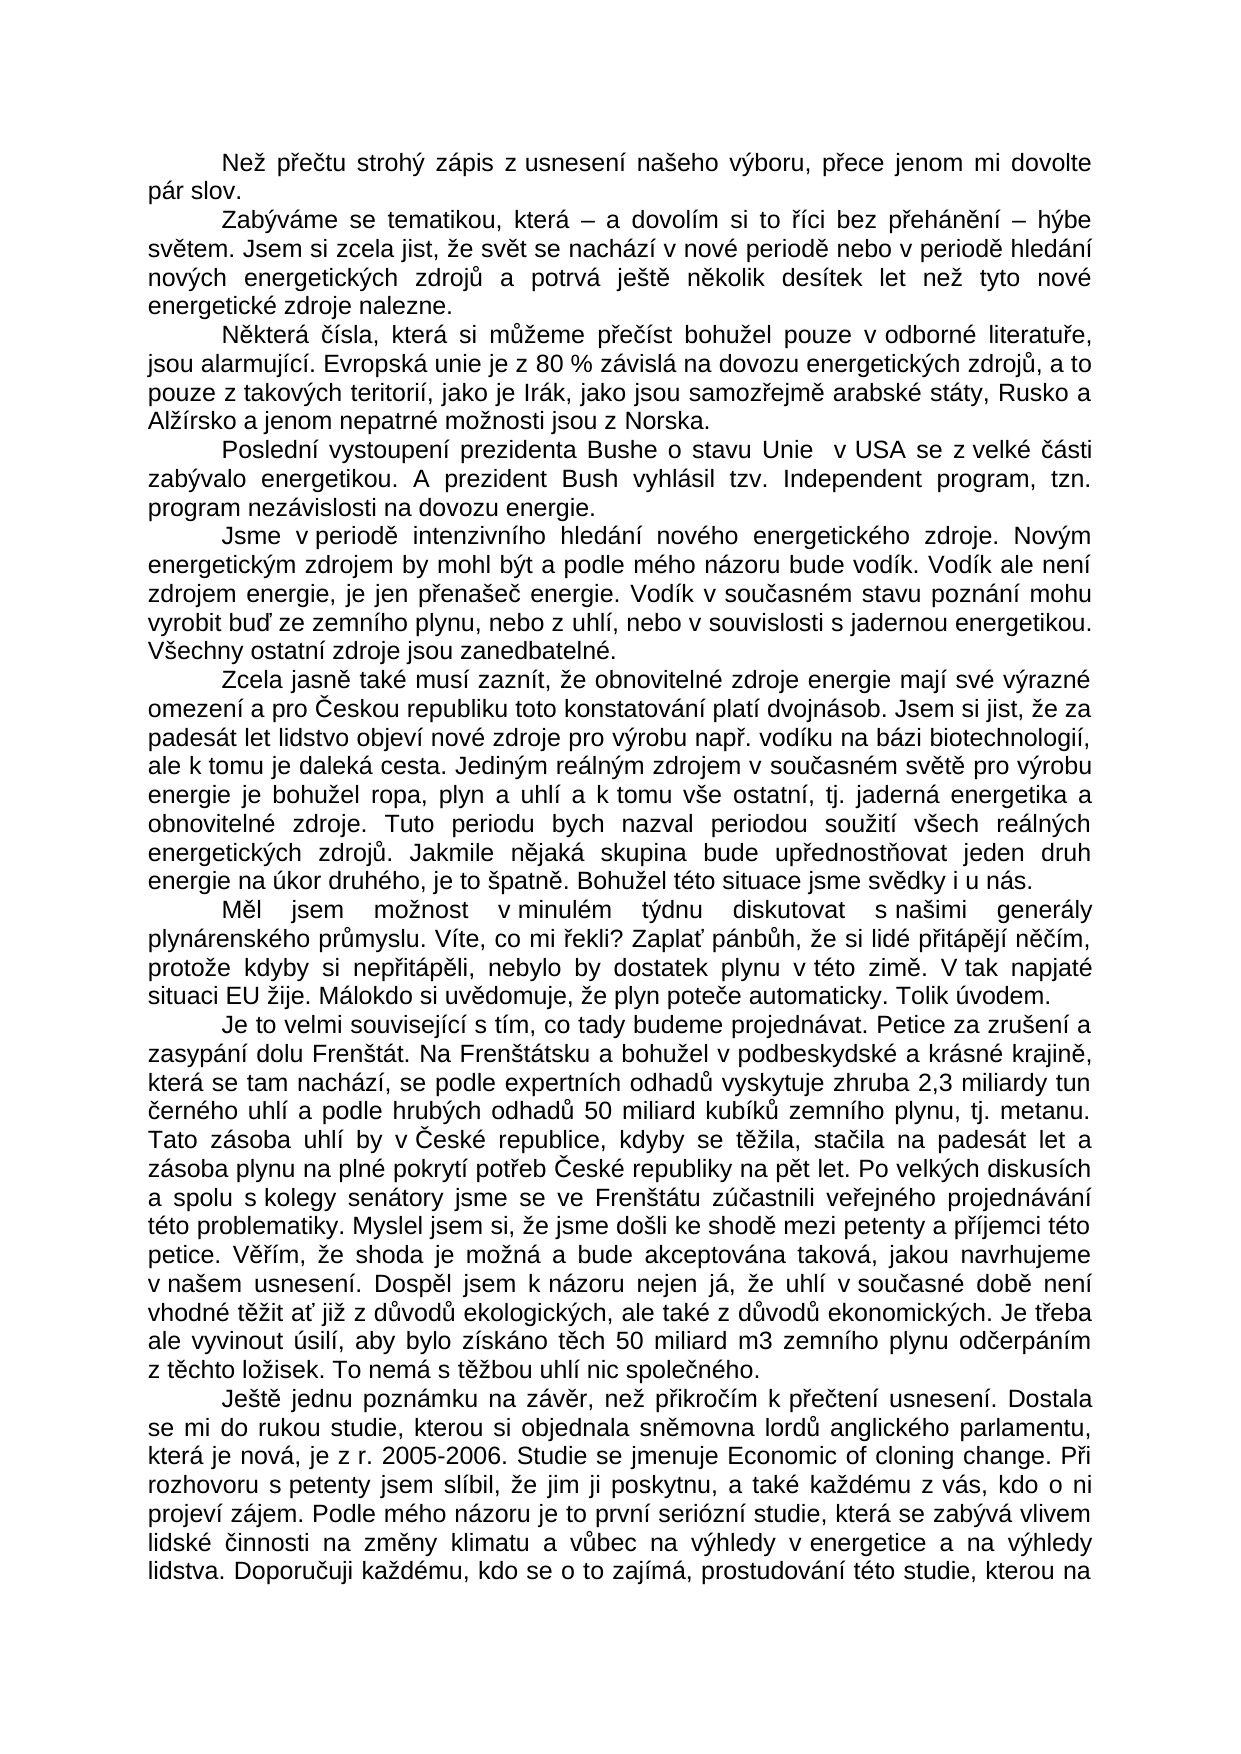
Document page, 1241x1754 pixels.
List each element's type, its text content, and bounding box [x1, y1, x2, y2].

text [148, 1384, 1093, 1585]
text Poslední vystoupení prezidenta Bushe o stavu Unie v USA se z velké části zabývalo energetikou. A prezident Bush vyhlásil tzv. Independent program, tzn. program nezávislosti na dovozu energie. [148, 435, 1093, 521]
text Jsme v periodě intenzivního hledání nového energetického zdroje. Novým energetickým zdrojem by mohl být a podle mého názoru bude vodík. Vodík ale není zdrojem energie, je jen přenašeč energie. Vodík v současném stavu poznání mohu vyrobit buď ze zemního plynu, nebo z uhlí, nebo v souvislosti s jadernou energetikou. Všechny ostatní zdroje jsou zanedbatelné. [148, 521, 1093, 665]
text Měl jsem možnost v minulém týdnu diskutovat s našimi generály plynárenského průmyslu. Víte, co mi řekli? Zaplať pánbůh, že si lidé přitápějí něčím, protože kdyby si nepřitápěli, nebylo by dostatek plynu v této zimě. V tak napjaté situaci EU žije. Málokdo si uvědomuje, že plyn poteče automaticky. Tolik úvodem. [148, 895, 1093, 1010]
text Některá čísla, která si můžeme přečíst bohužel pouze v odborné literatuře, jsou alarmující. Evropská unie je z 80 % závislá na dovozu energetických zdrojů, a to pouze z takových teritorií, jako je Irák, jako jsou samozřejmě arabské státy, Rusko a Alžírsko a jenom nepatrné možnosti jsou z Norska. [148, 320, 1093, 435]
text Je to velmi související s tím, co tady budeme projednávat. Petice za zrušení a zasypání dolu Frenštát. Na Frenštátsku a bohužel v podbeskydské a krásné krajině, která se tam nachází, se podle expertních odhadů vyskytuje zhruba 2,3 miliardy tun černého uhlí a podle hrubých odhadů 50 miliard kubíků zemního plynu, tj. metanu. Tato zásoba uhlí by v České republice, kdyby se těžila, stačila na padesát let a zásoba plynu na plné pokrytí potřeb České republiky na pět let. Po velkých diskusích a spolu s kolegy senátory jsme se ve Frenštátu zúčastnili veřejného projednávání této problematiky. Myslel jsem si, že jsme došli ke shodě mezi petenty a příjemci této petice. Věřím, že shoda je možná a bude akceptována taková, jakou navrhujeme v našem usnesení. Dospěl jsem k názoru nejen já, že uhlí v současné době není vhodné těžit ať již z důvodů ekologických, ale také z důvodů ekonomických. Je třeba ale vyvinout úsilí, aby bylo získáno těch 50 miliard m3 zemního plynu odčerpáním z těchto ložisek. To nemá s těžbou uhlí nic společného. [148, 1010, 1093, 1384]
text Než přečtu strohý zápis z usnesení našeho výboru, přece jenom mi dovolte pár slov. [148, 148, 1093, 205]
text Zabýváme se tematikou, která – a dovolím si to říci bez přehánění – hýbe světem. Jsem si zcela jist, že svět se nachází v nové periodě nebo v periodě hledání nových energetických zdrojů a potrvá ještě několik desítek let než tyto nové energetické zdroje nalezne. [148, 205, 1093, 320]
text Zcela jasně také musí zaznít, že obnovitelné zdroje energie mají své výrazné omezení a pro Českou republiku toto konstatování platí dvojnásob. Jsem si jist, že za padesát let lidstvo objeví nové zdroje pro výrobu např. vodíku na bázi biotechnologií, ale k tomu je daleká cesta. Jediným reálným zdrojem v současném světě pro výrobu energie je bohužel ropa, plyn a uhlí a k tomu vše ostatní, tj. jaderná energetika a obnovitelné zdroje. Tuto periodu bych nazval periodou soužití všech reálných energetických zdrojů. Jakmile nějaká skupina bude upřednostňovat jeden druh energie na úkor druhého, je to špatně. Bohužel této situace jsme svědky i u nás. [148, 665, 1093, 895]
